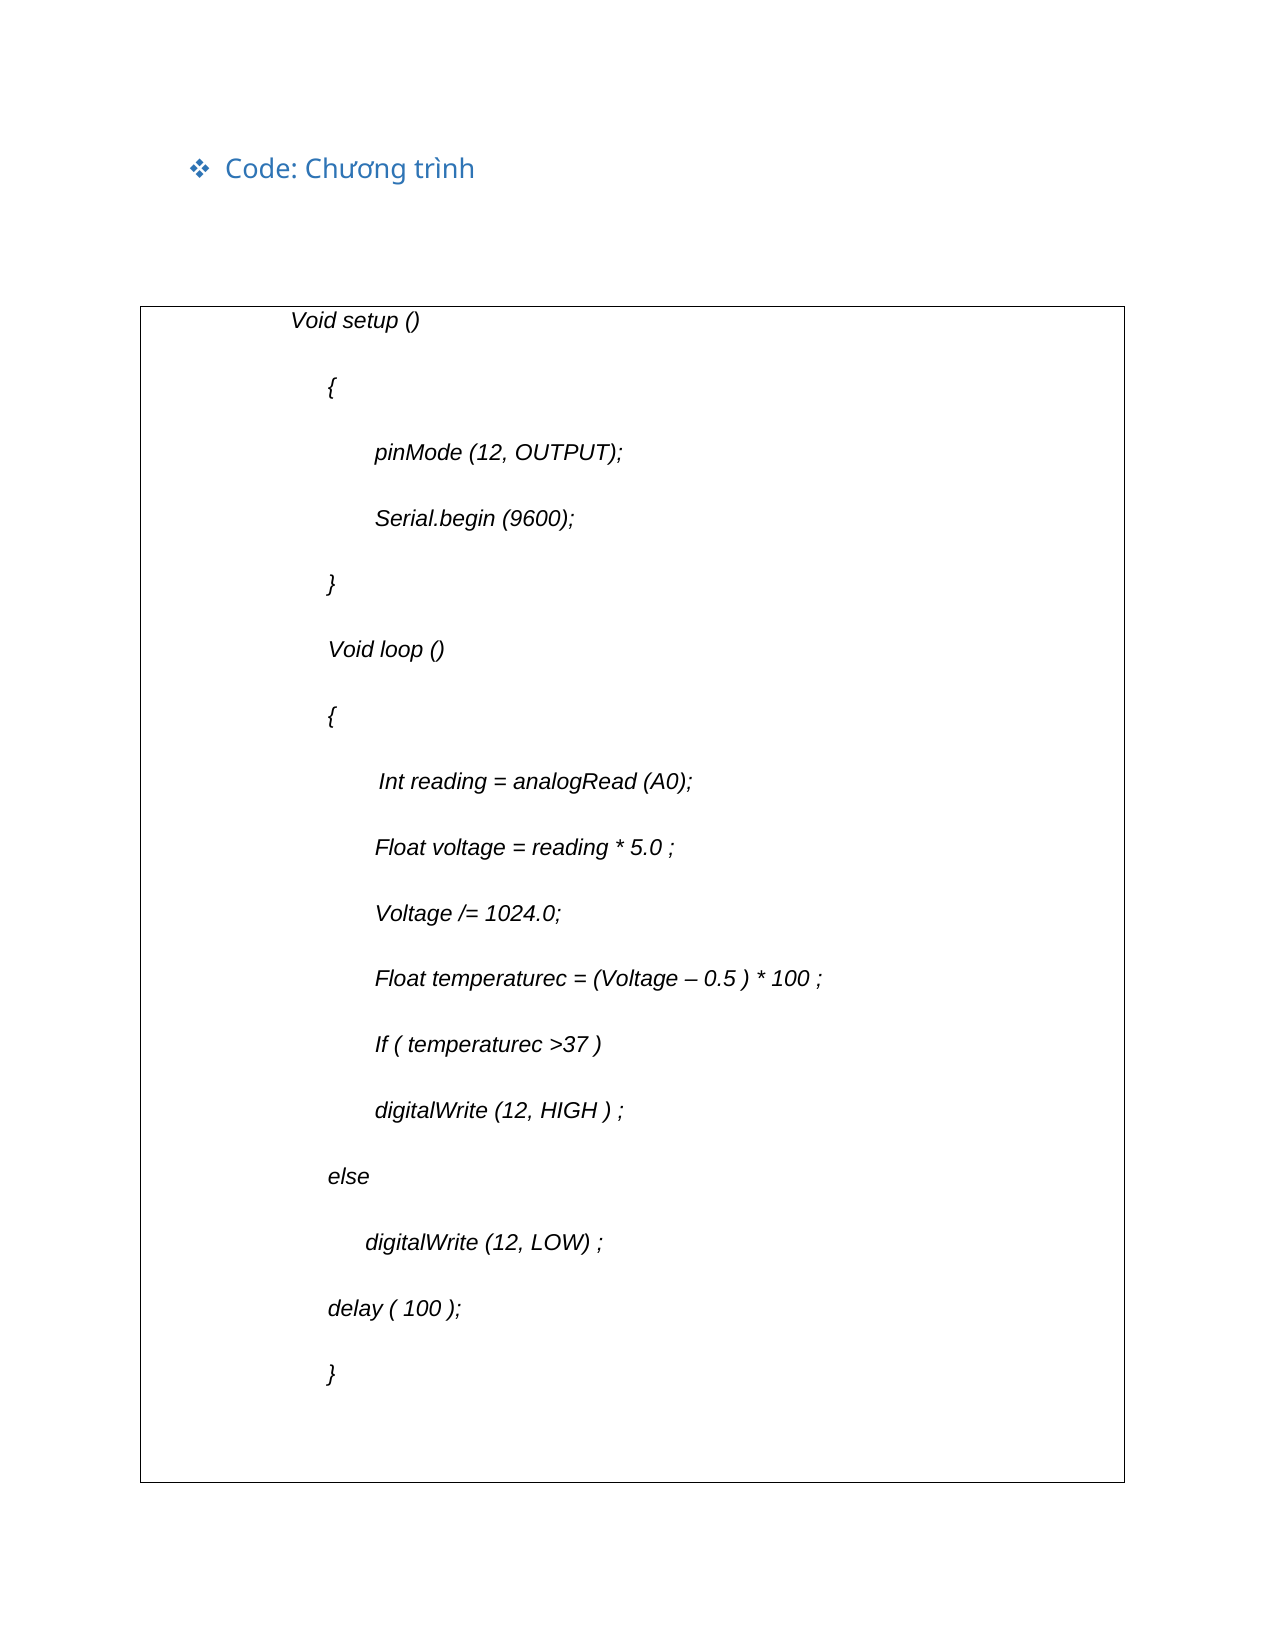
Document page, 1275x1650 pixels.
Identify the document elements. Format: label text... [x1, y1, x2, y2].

subtitle Code: Chương trình [187, 150, 1125, 187]
